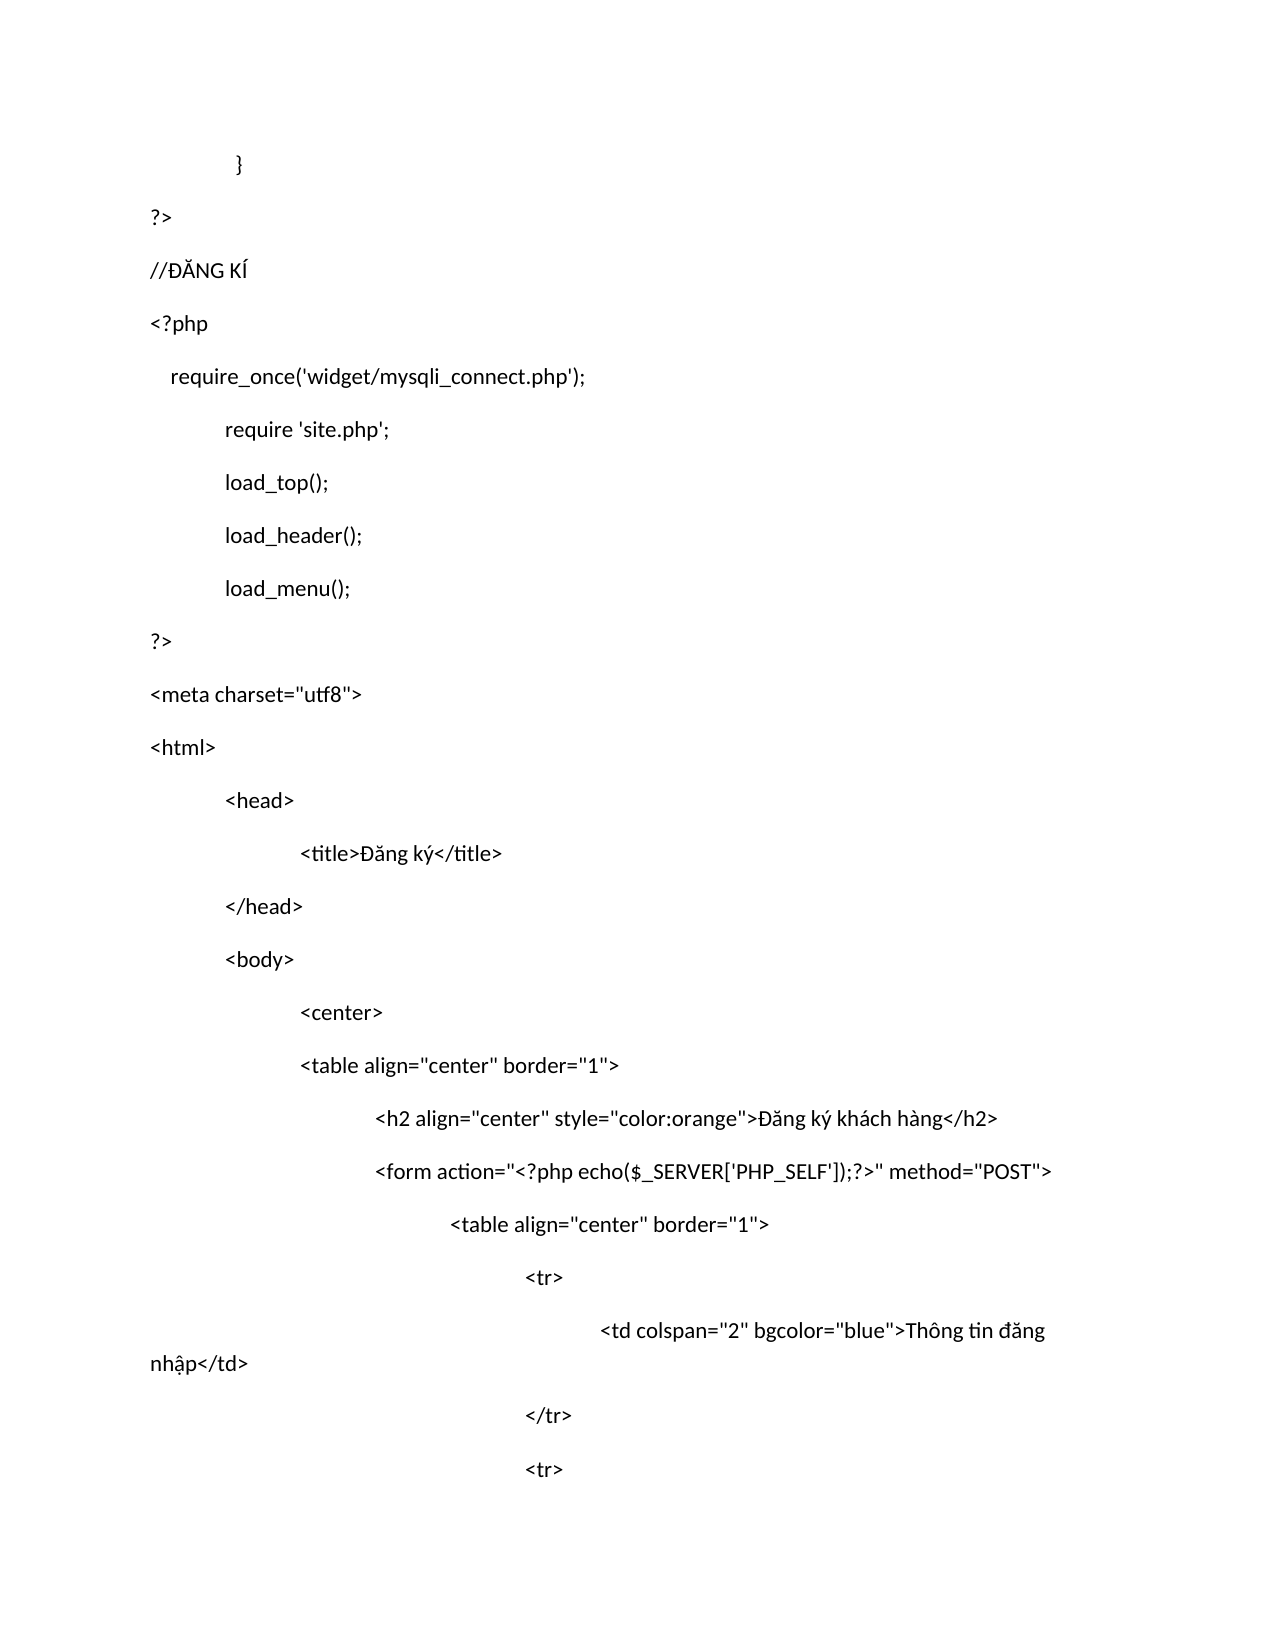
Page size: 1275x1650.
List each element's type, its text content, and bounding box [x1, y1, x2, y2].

text require 'site.php'; [150, 415, 1125, 443]
text ?> [150, 203, 1125, 231]
text <tr> [150, 1455, 1125, 1483]
text load_header(); [150, 521, 1125, 549]
text <h2 align="center" style="color:orange">Đăng ký khách hàng</h2> [150, 1104, 1125, 1132]
text <html> [150, 733, 1125, 761]
text <?php [150, 309, 1125, 337]
text <title>Đăng ký</title> [150, 839, 1125, 867]
text //ĐĂNG KÍ [150, 256, 1125, 284]
text <td colspan="2" bgcolor="blue">Thông tin đăng nhập</td> [150, 1316, 1125, 1377]
text <meta charset="utf8"> [150, 680, 1125, 708]
text <tr> [150, 1263, 1125, 1291]
text <form action="<?php echo($_SERVER['PHP_SELF']);?>" method="POST"> [150, 1157, 1125, 1185]
text <table align="center" border="1"> [150, 1210, 1125, 1238]
text <head> [150, 786, 1125, 814]
text </tr> [150, 1402, 1125, 1430]
text ?> [150, 627, 1125, 655]
text } [150, 150, 1125, 178]
text </head> [150, 892, 1125, 920]
text <table align="center" border="1"> [150, 1051, 1125, 1079]
text require_once('widget/mysqli_connect.php'); [150, 362, 1125, 390]
text <body> [150, 945, 1125, 973]
text load_menu(); [150, 574, 1125, 602]
text <center> [150, 998, 1125, 1026]
text load_top(); [150, 468, 1125, 496]
